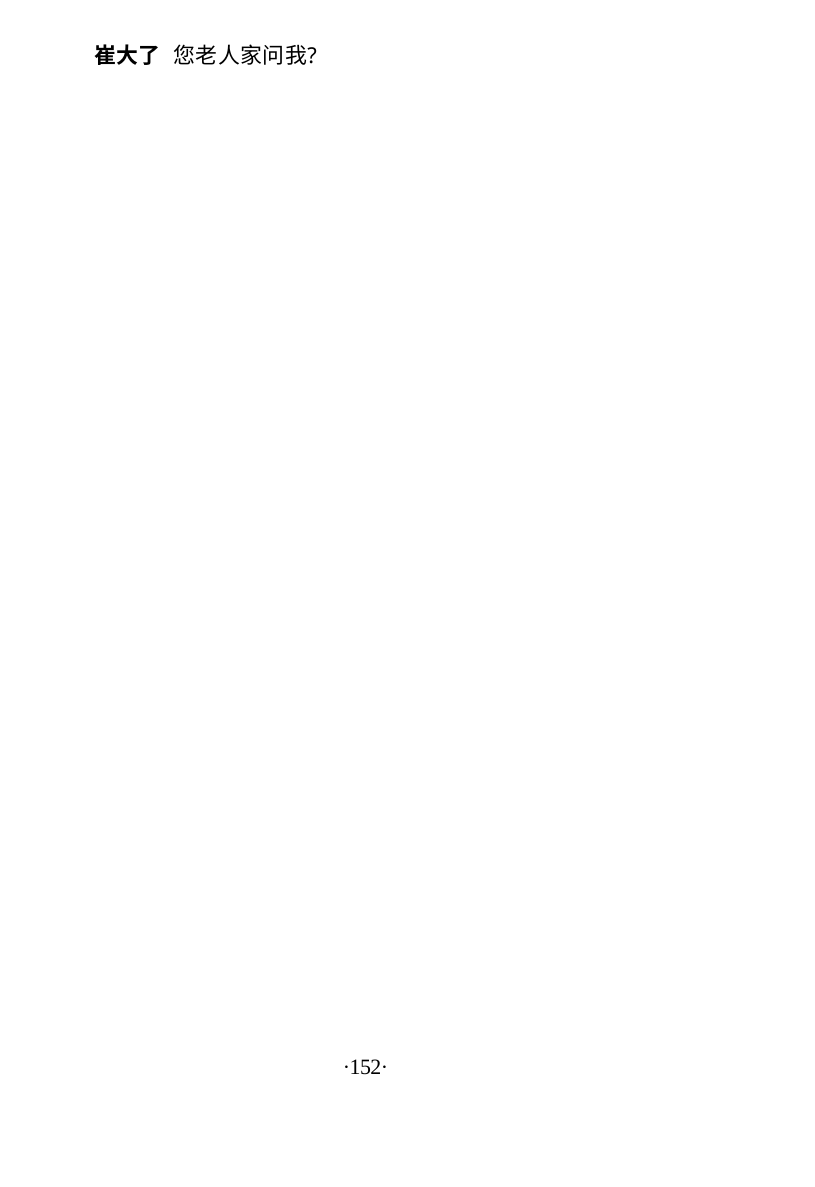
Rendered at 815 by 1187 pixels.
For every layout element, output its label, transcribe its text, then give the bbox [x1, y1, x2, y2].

text 崔大了 您老人家问我? [94, 42, 692, 69]
